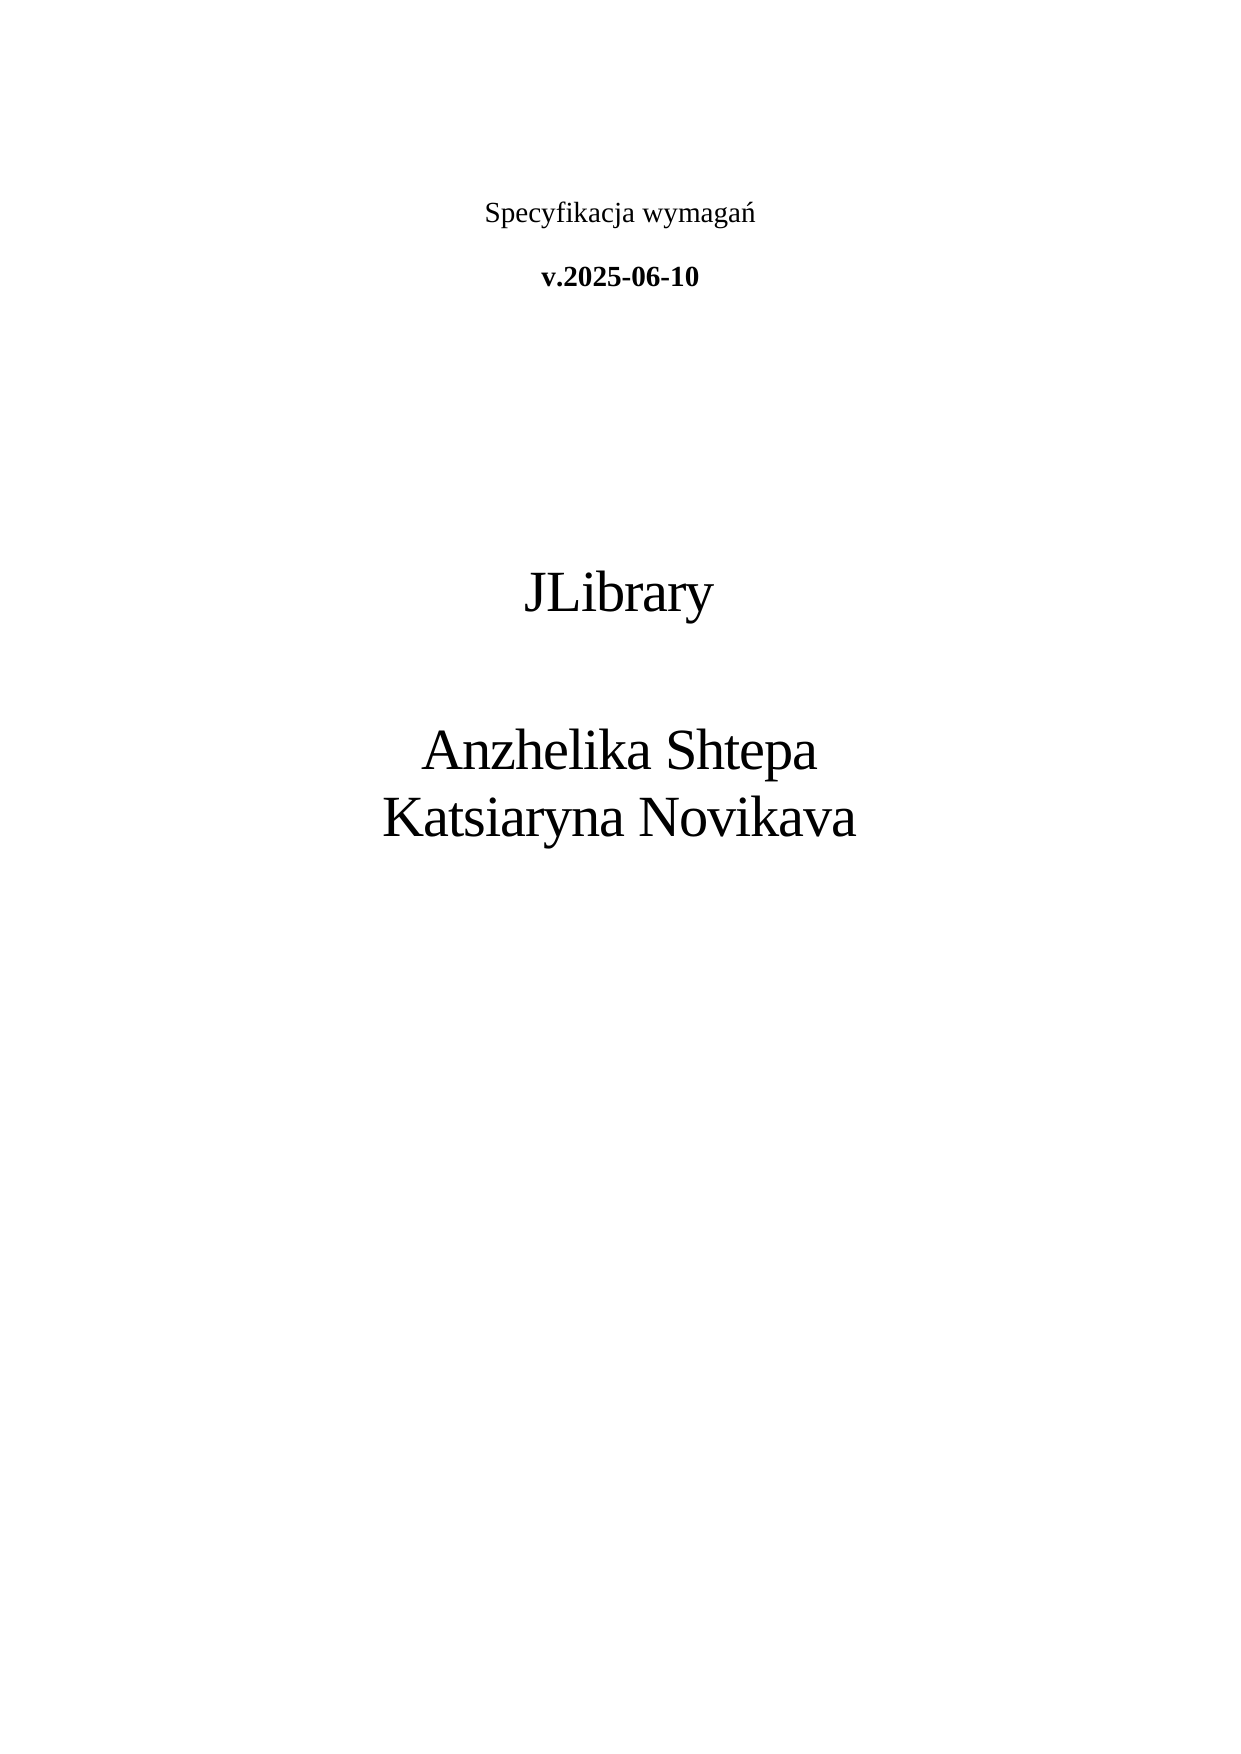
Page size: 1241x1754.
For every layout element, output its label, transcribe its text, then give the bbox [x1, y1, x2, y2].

title Anzhelika Shtepa [89, 715, 1152, 782]
text Specyfikacja wymagań [449, 195, 791, 229]
title Katsiaryna Novikava [89, 782, 1152, 849]
text JLibrary [89, 557, 1152, 624]
text v.2025-06-10 [89, 259, 1152, 293]
